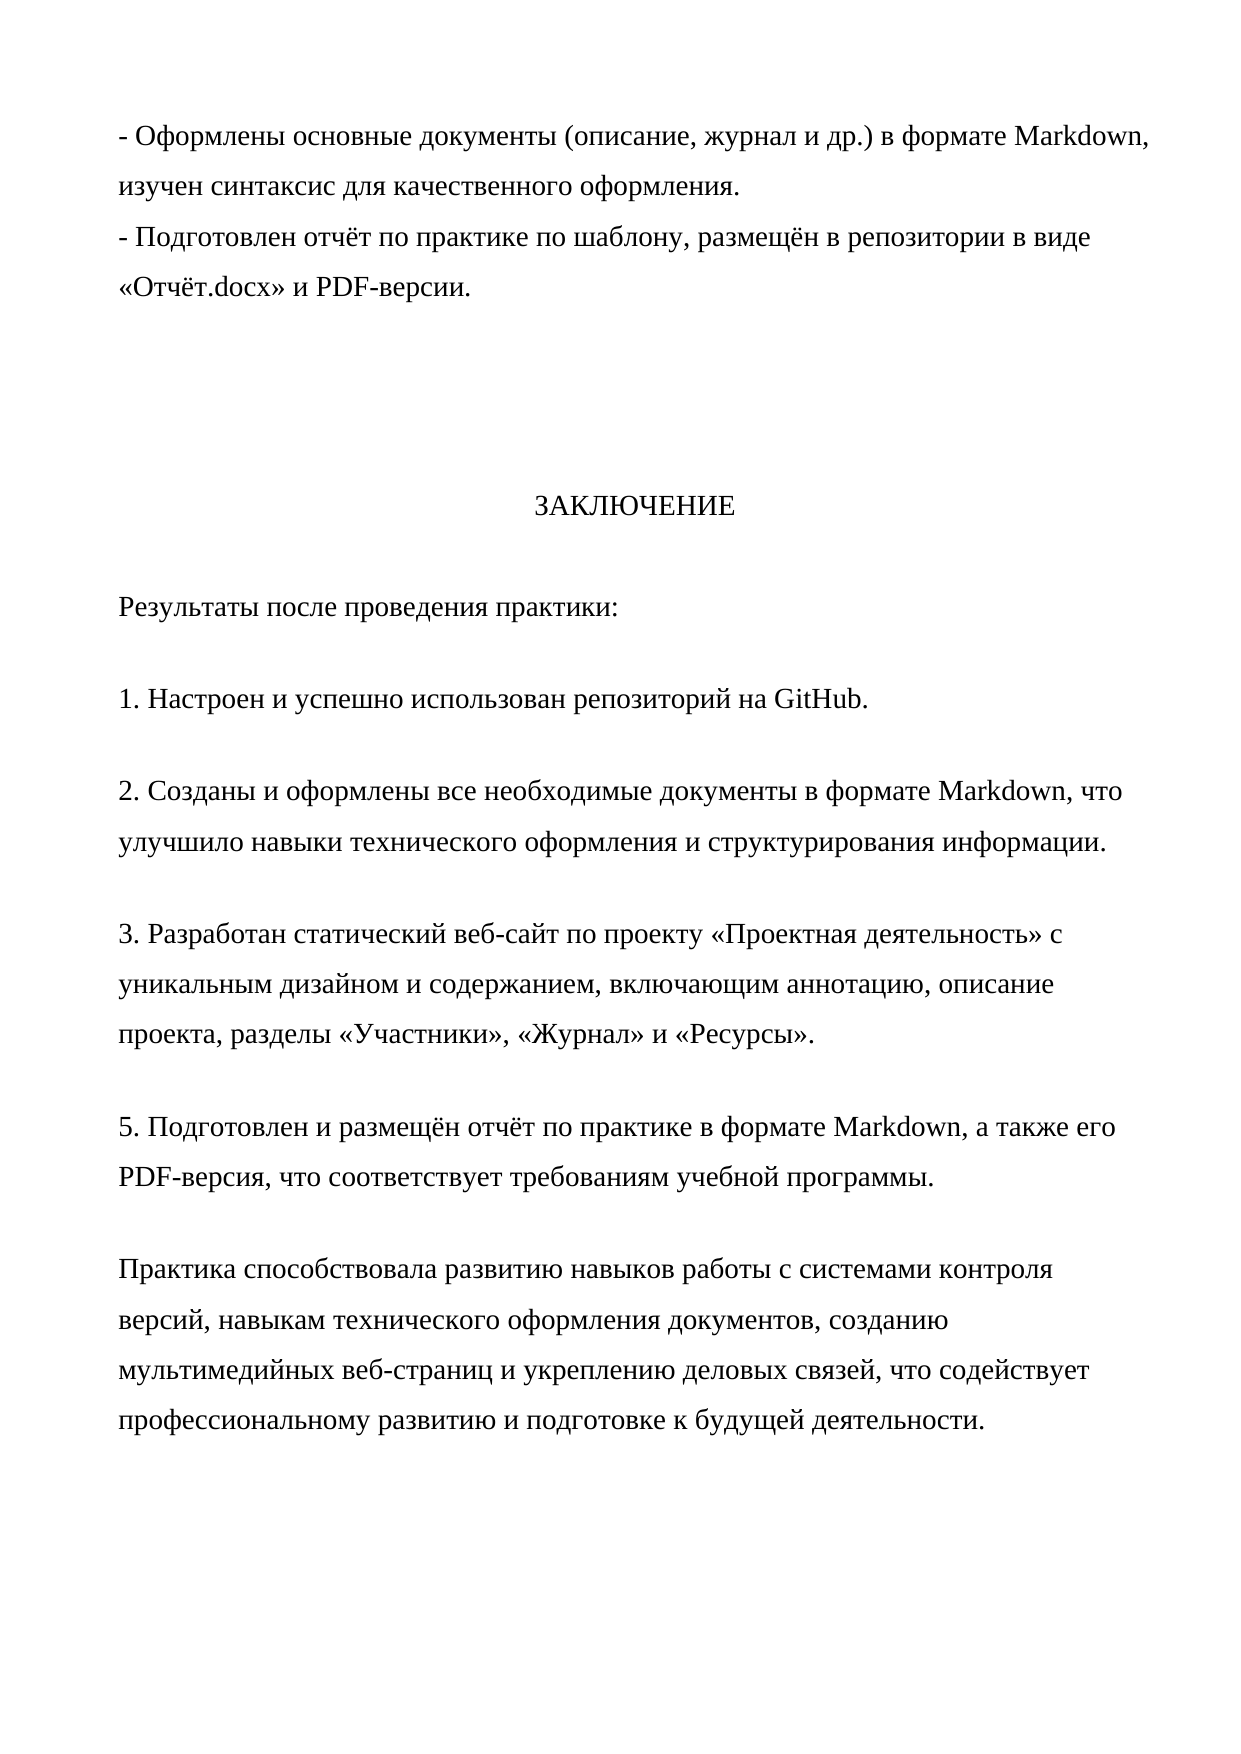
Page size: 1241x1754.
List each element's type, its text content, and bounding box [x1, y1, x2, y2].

text 3. Разработан статический веб-сайт по проекту «Проектная деятельность» с уникальным дизайном и содержанием, включающим аннотацию, описание проекта, разделы «Участники», «Журнал» и «Ресурсы». [118, 916, 1152, 1050]
text 5. Подготовлен и размещён отчёт по практике в формате Markdown, а также его PDF-версия, что соответствует требованиям учебной программы. [118, 1109, 1152, 1193]
text ЗАКЛЮЧЕНИЕ [118, 488, 1152, 522]
text 2. Созданы и оформлены все необходимые документы в формате Markdown, что улучшило навыки технического оформления и структурирования информации. [118, 773, 1152, 857]
text - Подготовлен отчёт по практике по шаблону, размещён в репозитории в виде «Отчёт.docx» и PDF-версии. [118, 219, 1152, 303]
text 1. Настроен и успешно использован репозиторий на GitHub. [118, 681, 1152, 714]
text Результаты после проведения практики: [118, 589, 1152, 622]
text - Оформлены основные документы (описание, журнал и др.) в формате Markdown, изучен синтаксис для качественного оформления. [118, 118, 1152, 202]
